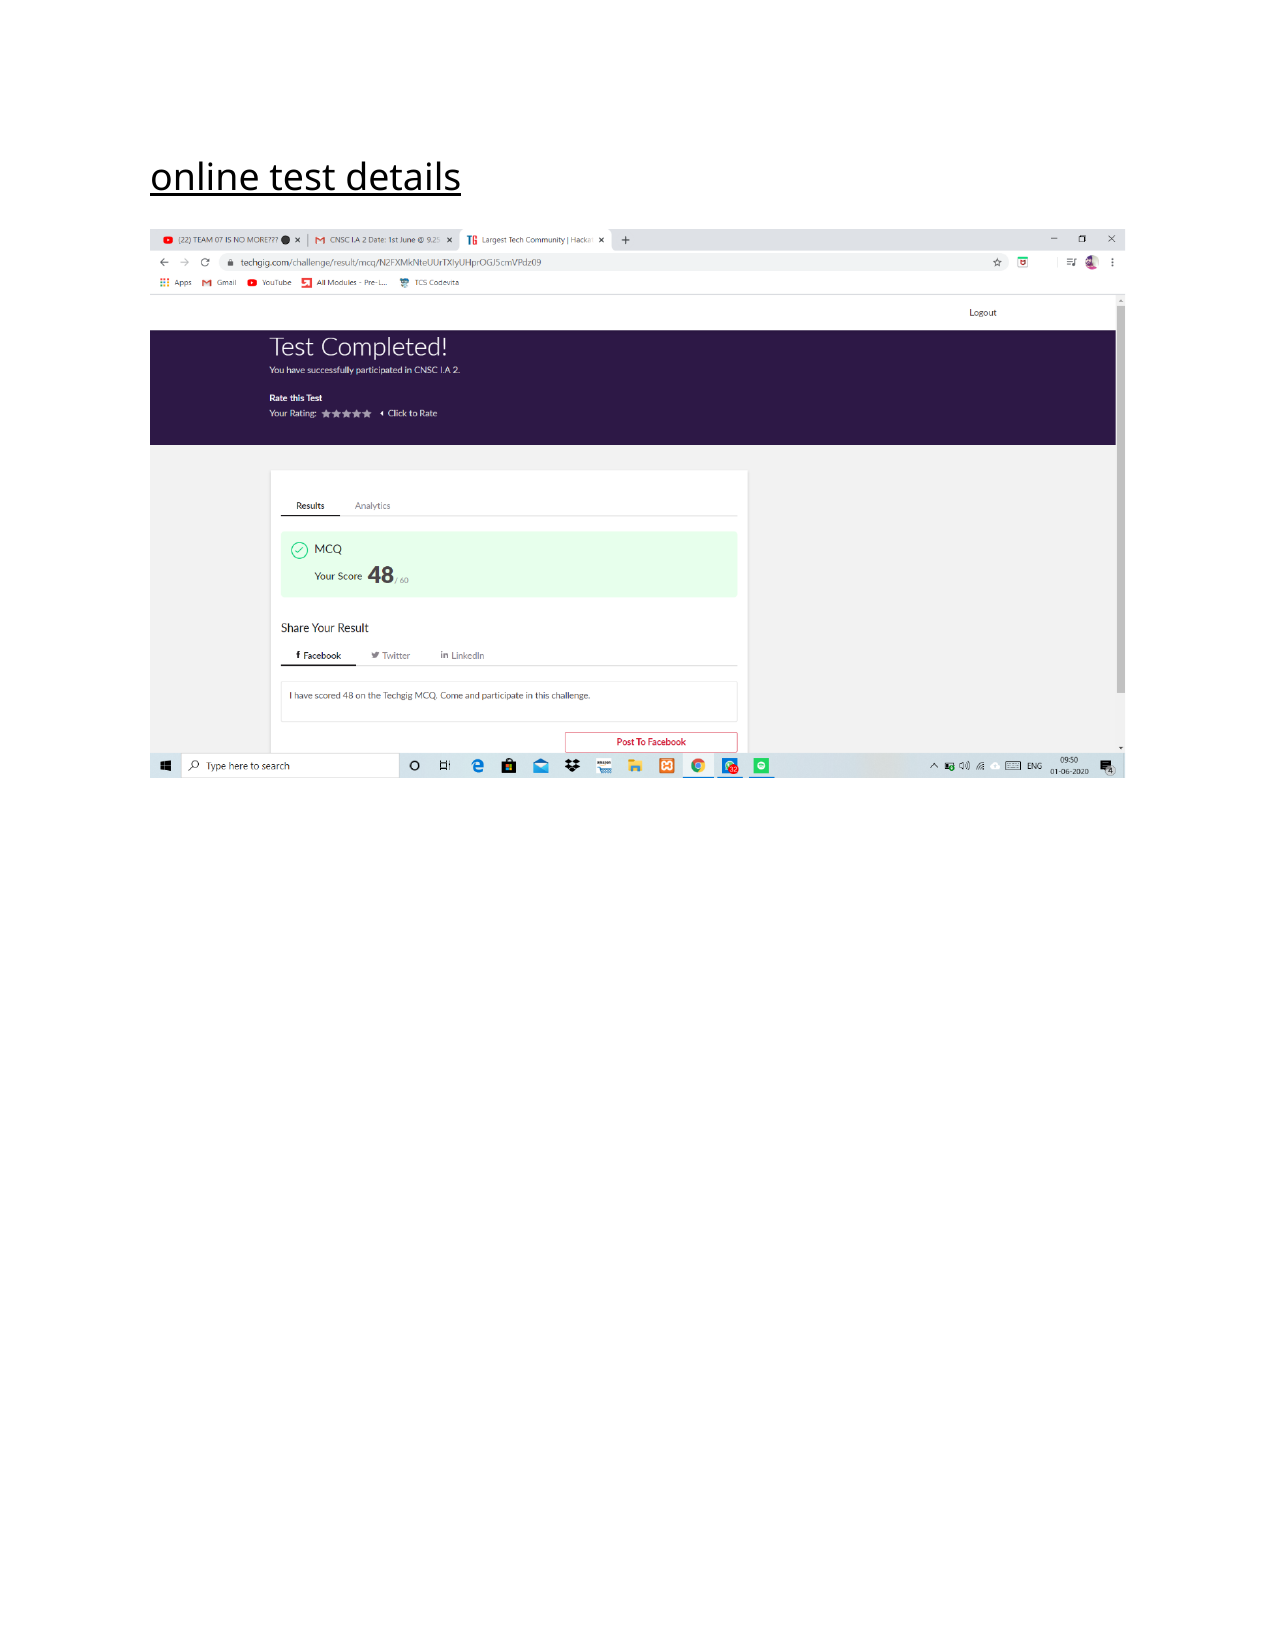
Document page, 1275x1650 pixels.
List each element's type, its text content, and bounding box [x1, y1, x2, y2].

text online test details [150, 150, 1125, 201]
picture [150, 229, 1125, 778]
